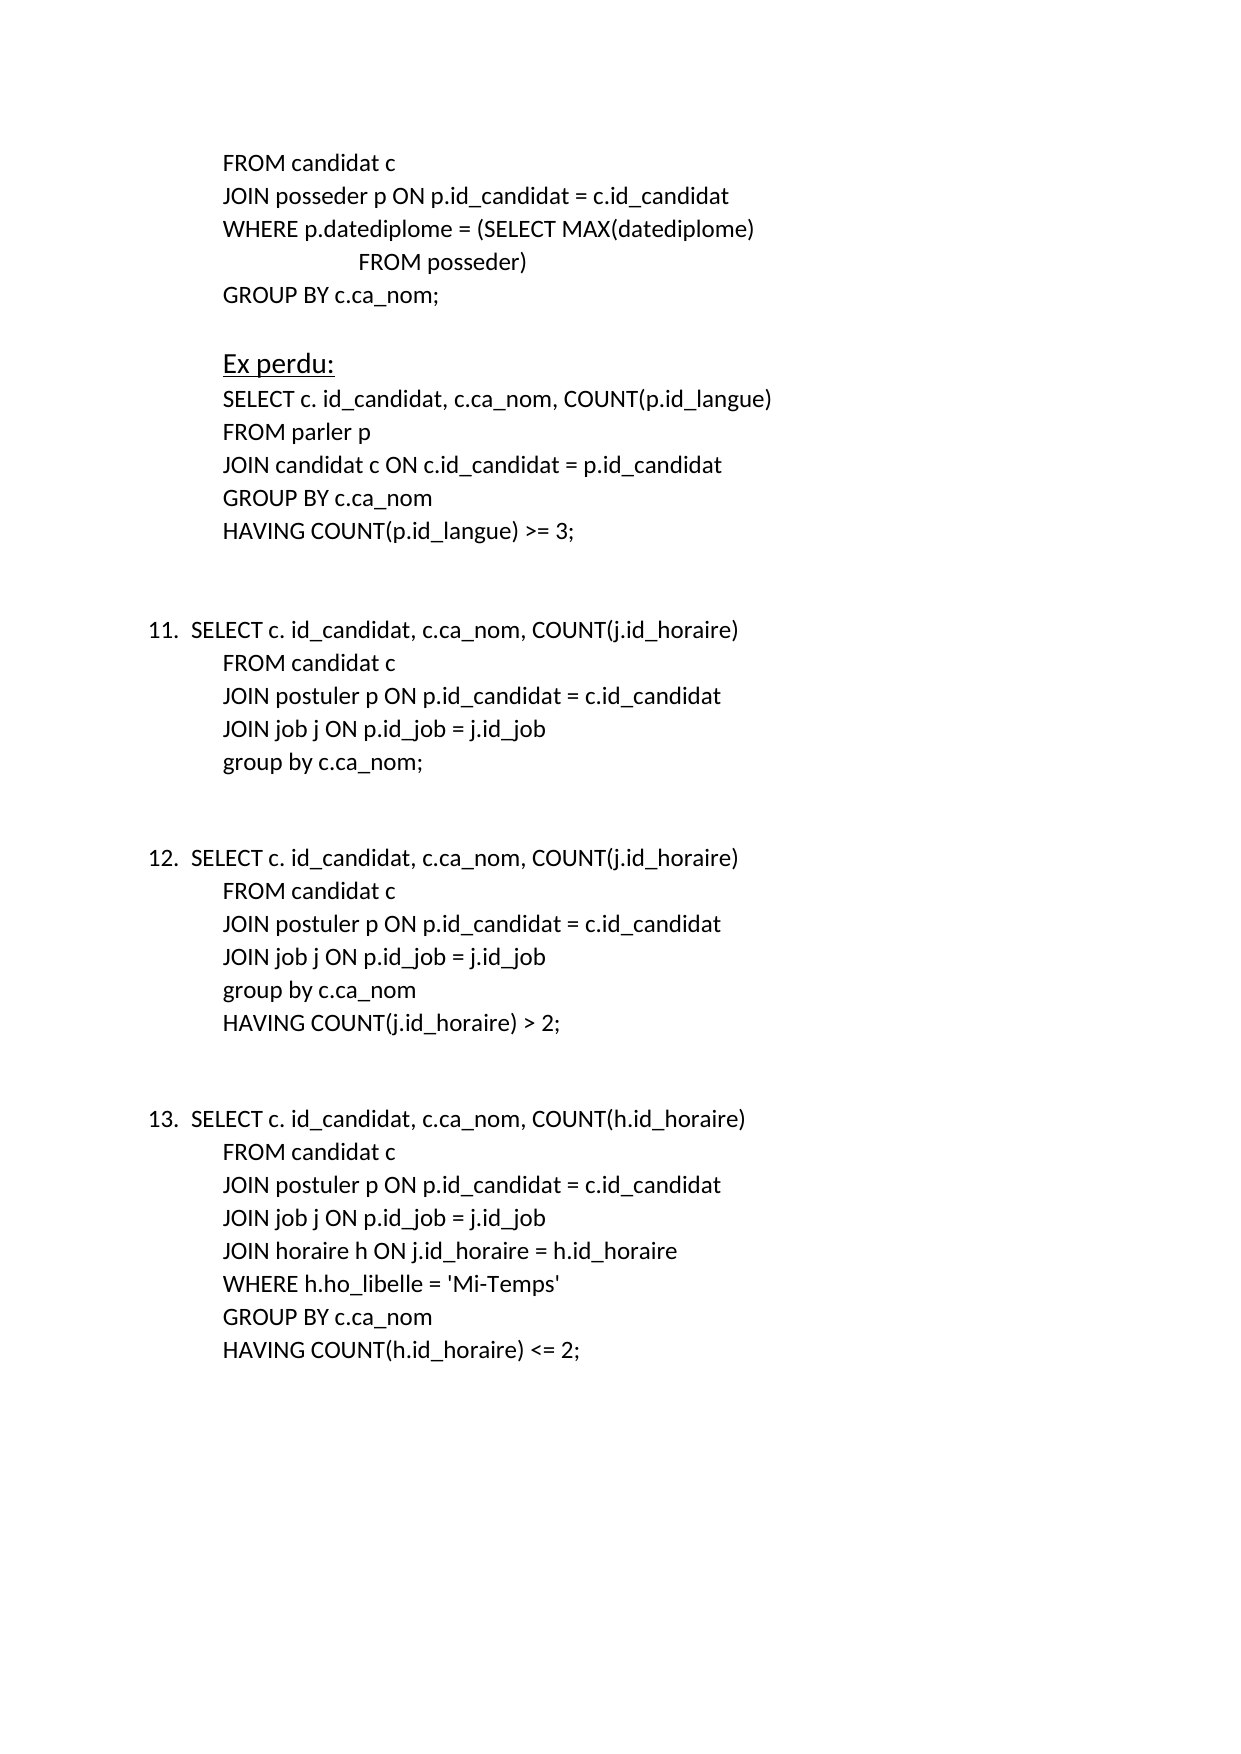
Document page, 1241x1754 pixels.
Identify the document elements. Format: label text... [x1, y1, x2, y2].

list HAVING COUNT(j.id_horaire) > 2; [223, 1007, 1093, 1038]
list group by c.ca_nom; [223, 746, 1093, 777]
list GROUP BY c.ca_nom [223, 1301, 1093, 1332]
list JOIN job j ON p.id_job = j.id_job [223, 1202, 1093, 1233]
list JOIN postuler p ON p.id_candidat = c.id_candidat [223, 1169, 1093, 1200]
list FROM candidat c [223, 148, 1093, 178]
list SELECT c. id_candidat, c.ca_nom, COUNT(j.id_horaire) [148, 614, 1093, 645]
list JOIN job j ON p.id_job = j.id_job [223, 713, 1093, 744]
list WHERE h.ho_libelle = 'Mi-Temps' [223, 1268, 1093, 1299]
list FROM candidat c [223, 1136, 1093, 1167]
list HAVING COUNT(h.id_horaire) <= 2; [223, 1334, 1093, 1364]
list HAVING COUNT(p.id_langue) >= 3; [223, 515, 1093, 546]
list JOIN horaire h ON j.id_horaire = h.id_horaire [223, 1235, 1093, 1266]
list GROUP BY c.ca_nom; [223, 279, 1093, 310]
list JOIN candidat c ON c.id_candidat = p.id_candidat [223, 449, 1093, 480]
list FROM parler p [223, 416, 1093, 447]
list group by c.ca_nom [223, 974, 1093, 1005]
list JOIN posseder p ON p.id_candidat = c.id_candidat [223, 181, 1093, 211]
list WHERE p.datediplome = (SELECT MAX(datediplome) [223, 213, 1093, 244]
list JOIN postuler p ON p.id_candidat = c.id_candidat [223, 908, 1093, 939]
list JOIN postuler p ON p.id_candidat = c.id_candidat [223, 680, 1093, 711]
list FROM candidat c [223, 647, 1093, 678]
list SELECT c. id_candidat, c.ca_nom, COUNT(h.id_horaire) [148, 1103, 1093, 1134]
list JOIN job j ON p.id_job = j.id_job [223, 941, 1093, 972]
list SELECT c. id_candidat, c.ca_nom, COUNT(p.id_langue) [223, 383, 1093, 414]
list FROM candidat c [223, 875, 1093, 906]
list GROUP BY c.ca_nom [223, 482, 1093, 513]
list FROM posseder) [223, 246, 1093, 277]
list SELECT c. id_candidat, c.ca_nom, COUNT(j.id_horaire) [148, 842, 1093, 873]
list Ex perdu: [223, 345, 1093, 381]
